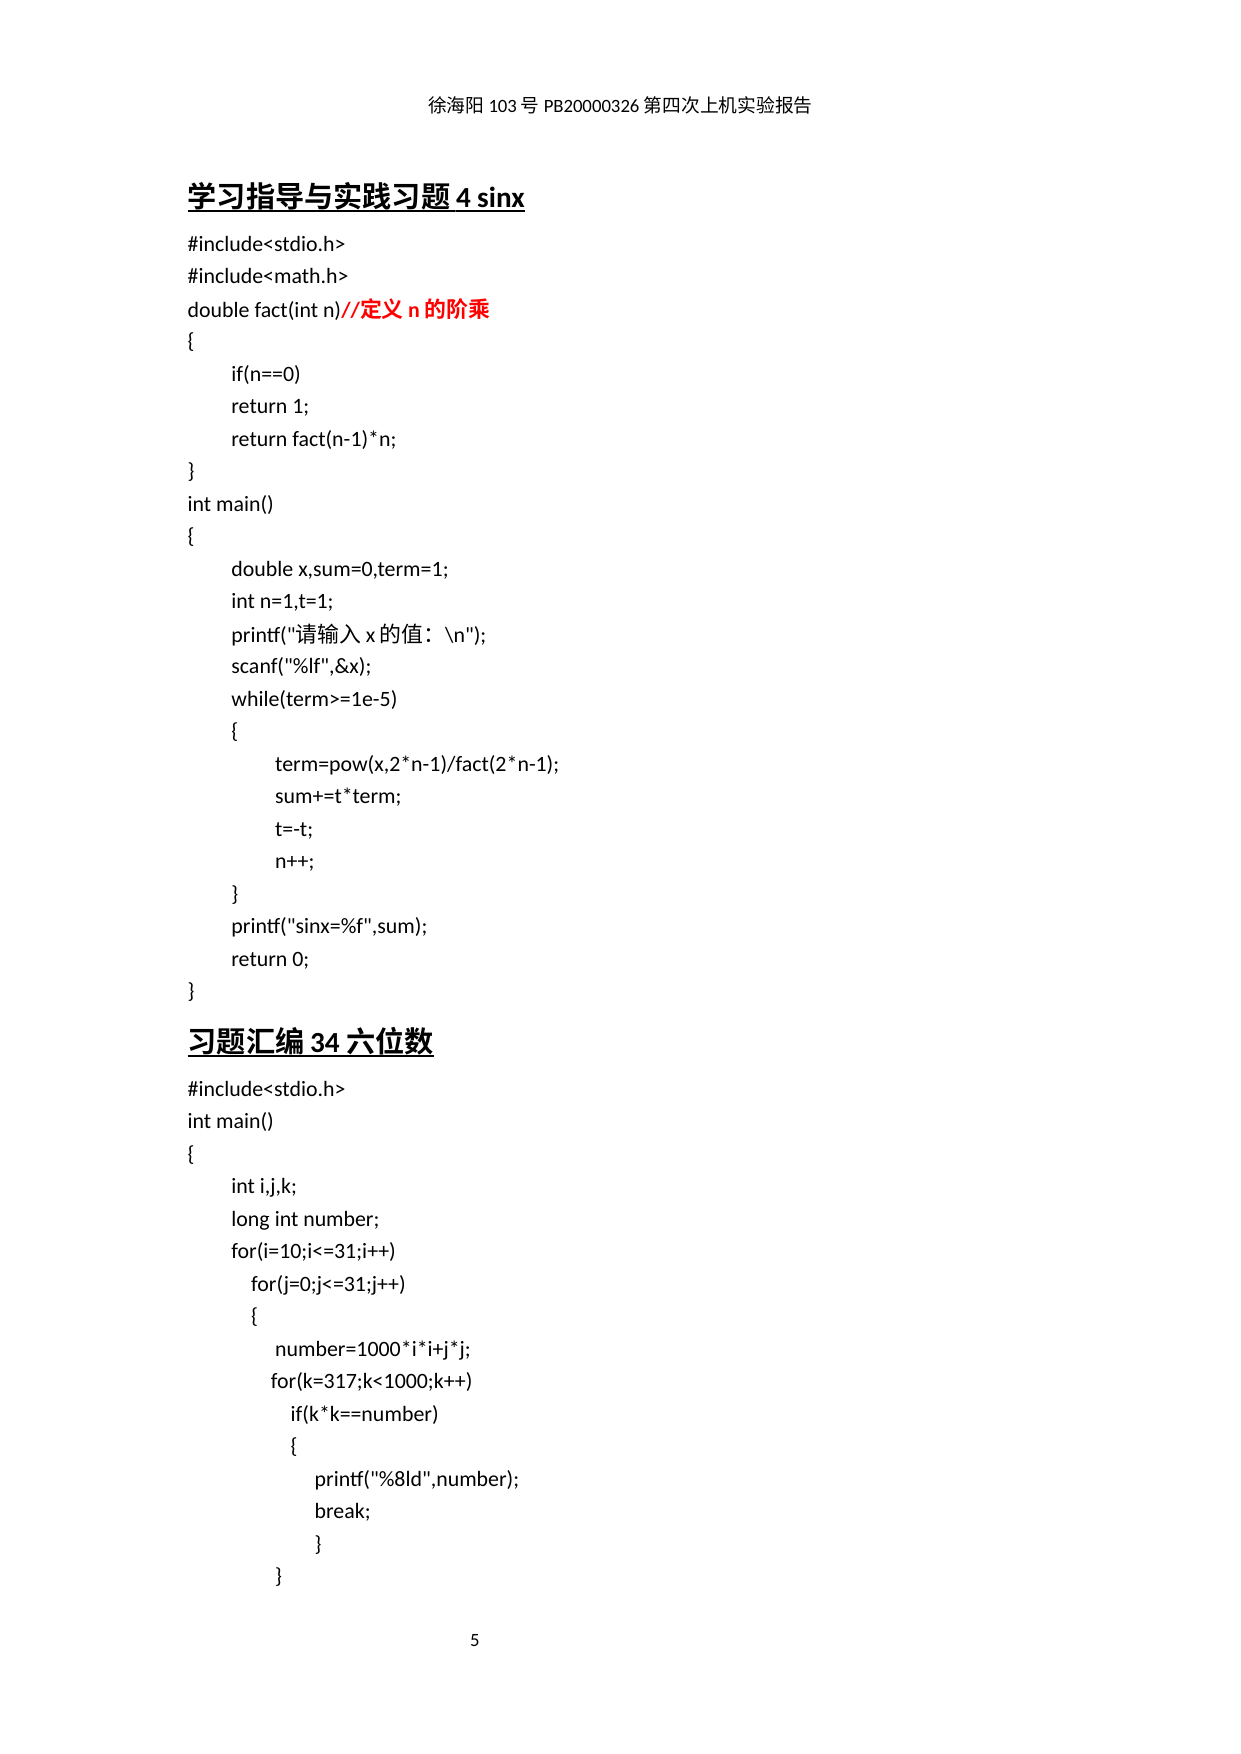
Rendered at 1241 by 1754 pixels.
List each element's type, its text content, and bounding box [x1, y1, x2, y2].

text n++; [187, 844, 1053, 877]
text #include<stdio.h> [187, 1072, 1053, 1104]
text for(k=317;k<1000;k++) [187, 1364, 1053, 1397]
text number=1000*i*i+j*j; [187, 1332, 1053, 1364]
text term=pow(x,2*n-1)/fact(2*n-1); [187, 747, 1053, 779]
text int n=1,t=1; [187, 584, 1053, 617]
text scanf("%lf",&x); [187, 649, 1053, 682]
text } [187, 877, 1053, 909]
text return 1; [187, 389, 1053, 422]
text printf("请输入x的值：\n"); [187, 617, 1053, 649]
text { [187, 714, 1053, 747]
text double x,sum=0,term=1; [187, 552, 1053, 584]
text double fact(int n)//定义n的阶乘 [187, 292, 1053, 324]
text int i,j,k; [187, 1169, 1053, 1202]
text } [187, 974, 1053, 1007]
text { [187, 1429, 1053, 1462]
text } [187, 1559, 1053, 1592]
text break; [187, 1494, 1053, 1527]
text return 0; [187, 942, 1053, 974]
text int main() [187, 1104, 1053, 1137]
text #include<stdio.h> [187, 227, 1053, 259]
text if(k*k==number) [187, 1397, 1053, 1429]
text for(j=0;j<=31;j++) [187, 1267, 1053, 1299]
text int main() [187, 487, 1053, 519]
text { [187, 1137, 1053, 1169]
text long int number; [187, 1202, 1053, 1234]
text if(n==0) [187, 357, 1053, 389]
text t=-t; [187, 812, 1053, 844]
text 学习指导与实践习题4 sinx [187, 162, 1053, 227]
text return fact(n-1)*n; [187, 422, 1053, 454]
text { [187, 1299, 1053, 1332]
text { [187, 519, 1053, 552]
text #include<math.h> [187, 259, 1053, 292]
text } [187, 1527, 1053, 1559]
text printf("%8ld",number); [187, 1462, 1053, 1494]
text printf("sinx=%f",sum); [187, 909, 1053, 942]
text { [187, 324, 1053, 357]
text 习题汇编34 六位数 [187, 1007, 1053, 1072]
text } [187, 454, 1053, 487]
text sum+=t*term; [187, 779, 1053, 812]
text while(term>=1e-5) [187, 682, 1053, 714]
text for(i=10;i<=31;i++) [187, 1234, 1053, 1267]
